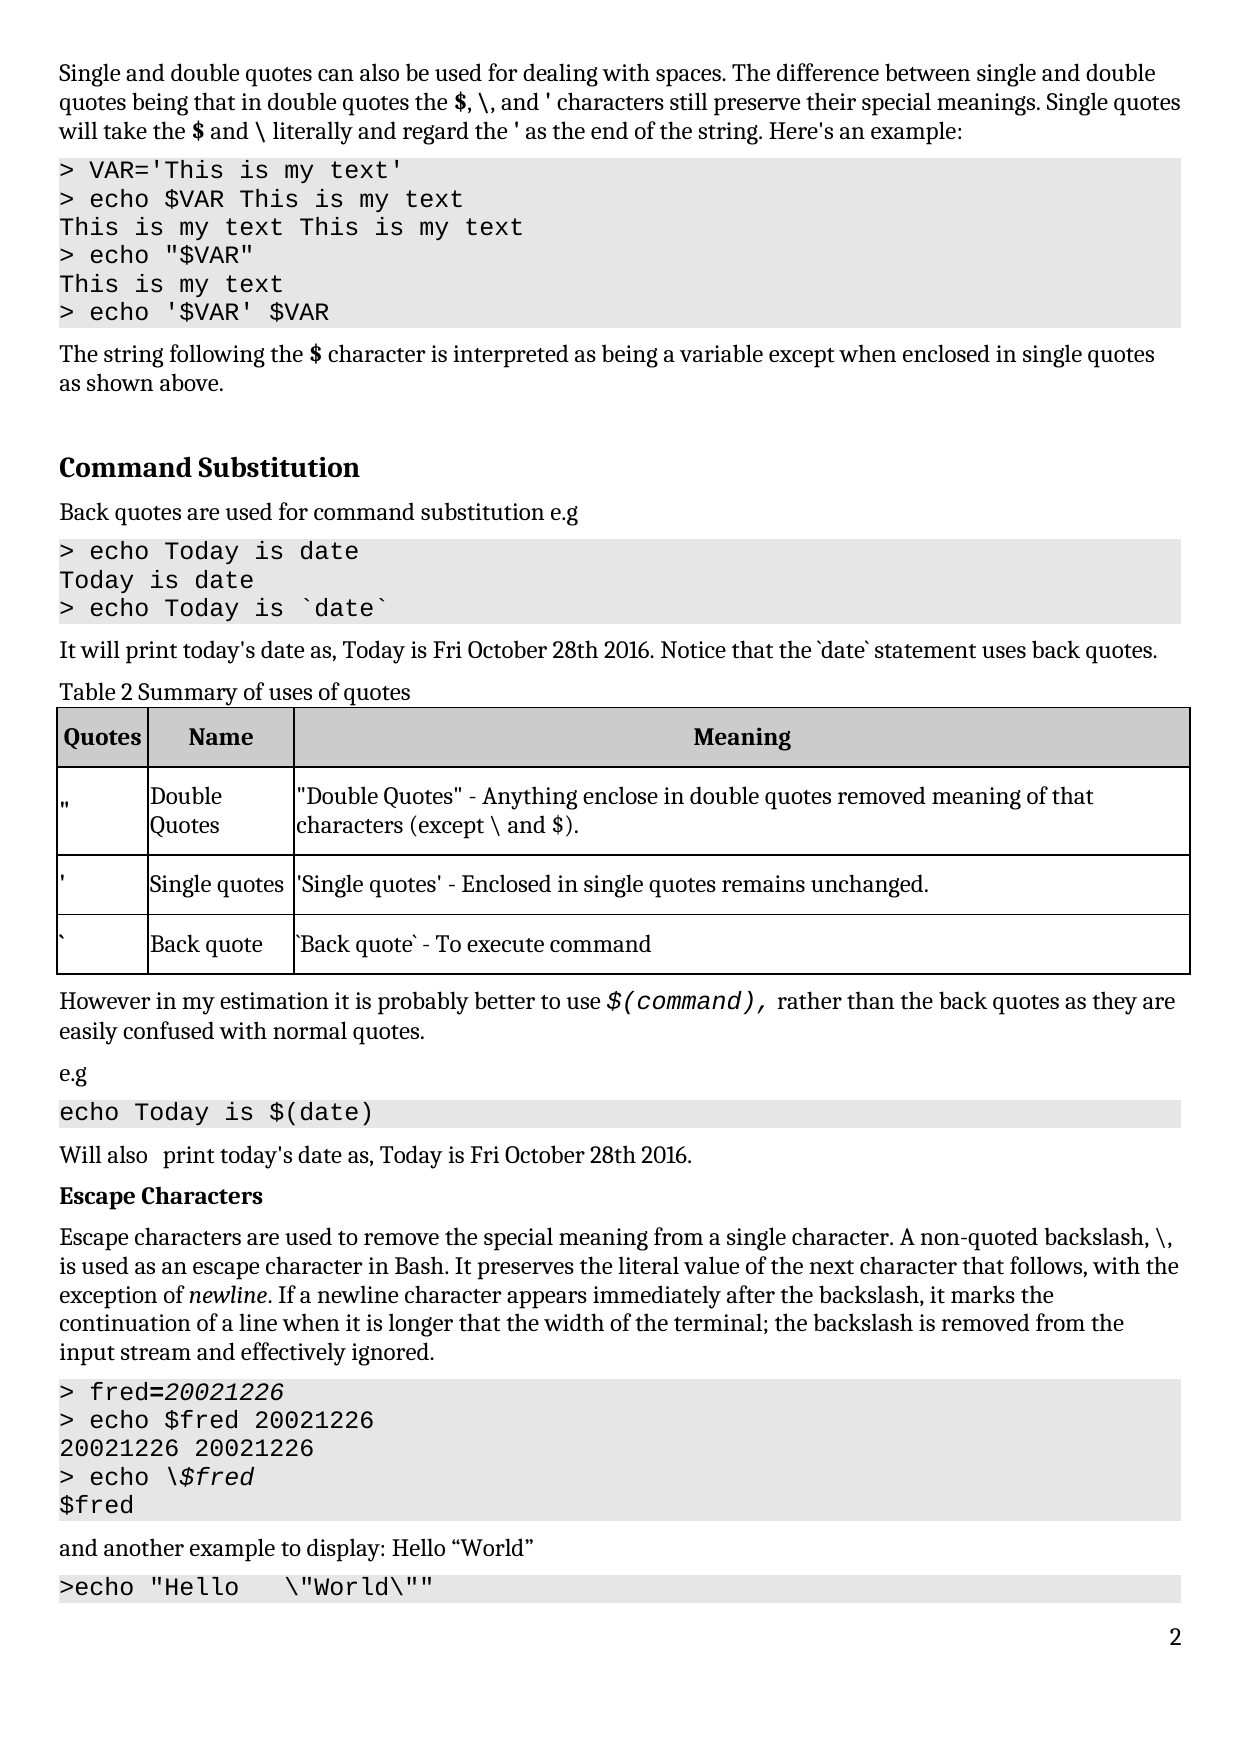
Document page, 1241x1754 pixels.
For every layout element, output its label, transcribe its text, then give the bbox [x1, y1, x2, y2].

text $fred [59, 1493, 1181, 1521]
text Escape Characters [59, 1182, 1181, 1211]
text > echo Today is `date` [59, 596, 1181, 624]
text > echo $VAR This is my text [59, 186, 1181, 214]
table_cell ` [58, 915, 147, 973]
table_cell 'Single quotes' - Enclosed in single quotes remains unchanged. [295, 856, 1189, 914]
text Table 2 Summary of uses of quotes [59, 678, 1181, 706]
table_cell "Double Quotes" - Anything enclose in double quotes removed meaning of that characters (except \ and $). [295, 768, 1189, 854]
text Today is date [59, 567, 1181, 596]
text > echo \$fred [59, 1464, 1181, 1493]
text This is my text This is my text [59, 214, 1181, 243]
text > echo Today is date [59, 539, 1181, 567]
text echo Today is $(date) [59, 1100, 1181, 1128]
text However in my estimation it is probably better to use $(command), rather than the back quotes as they are easily confused with normal quotes. [59, 987, 1181, 1046]
text and another example to display: Hello “World” [59, 1533, 1181, 1562]
text > fred=20021226 [59, 1379, 1181, 1408]
table_header Quotes [58, 708, 147, 766]
text > echo $fred 20021226 [59, 1408, 1181, 1436]
table_cell " [58, 768, 147, 854]
text Will also print today's date as, Today is Fri October 28th 2016. [59, 1141, 1181, 1169]
table_header Meaning [295, 708, 1189, 766]
text The string following the $ character is interpreted as being a variable except when enclosed in single quotes as shown above. [59, 340, 1181, 398]
table_cell ' [58, 856, 147, 914]
text Escape characters are used to remove the special meaning from a single character. A non-quoted backslash, \, is used as an escape character in Bash. It preserves the literal value of the next character that follows, with the exception of newline. If a newline character appears immediately after the backslash, it marks the continuation of a line when it is longer that the width of the terminal; the backslash is removed from the input stream and effectively ignored. [59, 1223, 1181, 1367]
text Back quotes are used for command substitution e.g [59, 498, 1181, 526]
text >echo "Hello \"World\"" [59, 1575, 1181, 1603]
text This is my text [59, 271, 1181, 299]
text Single and double quotes can also be used for dealing with spaces. The difference between single and double quotes being that in double quotes the $, \, and ' characters still preserve their special meanings. Single quotes will take the $ and \ literally and regard the ' as the end of the string. Here's an example: [59, 59, 1181, 145]
table_cell Double Quotes [149, 768, 293, 854]
text > echo "$VAR" [59, 243, 1181, 271]
table_cell `Back quote` - To execute command [295, 915, 1189, 973]
text Command Substitution [59, 452, 1181, 485]
text > echo '$VAR' $VAR [59, 299, 1181, 328]
text > VAR='This is my text' [59, 158, 1181, 186]
table_cell Single quotes [149, 856, 293, 914]
text e.g [59, 1058, 1181, 1087]
table_header Name [149, 708, 293, 766]
table_cell Back quote [149, 915, 293, 973]
text 20021226 20021226 [59, 1436, 1181, 1464]
text It will print today's date as, Today is Fri October 28th 2016. Notice that the `date` statement uses back quotes. [59, 636, 1181, 665]
